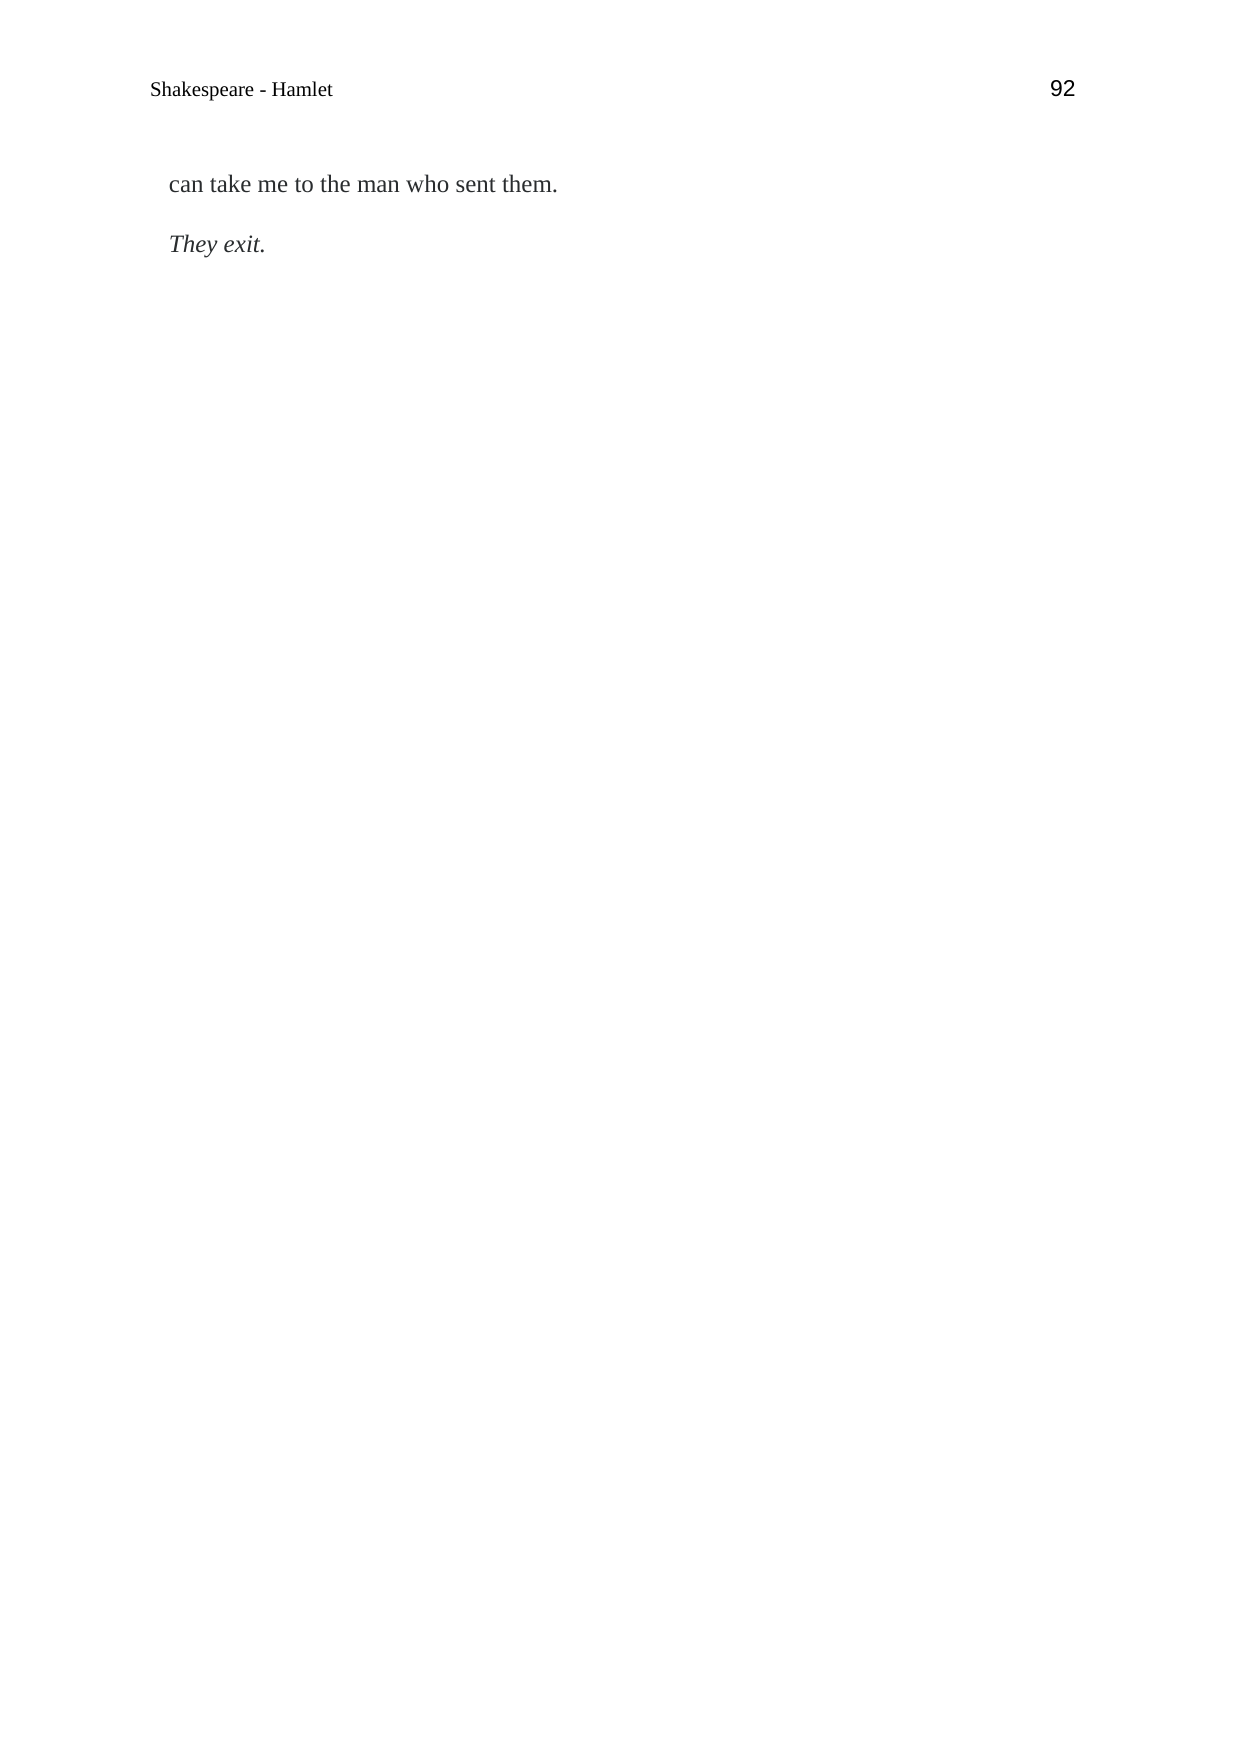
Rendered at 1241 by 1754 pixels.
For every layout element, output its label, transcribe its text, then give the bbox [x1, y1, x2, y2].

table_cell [150, 150, 1090, 210]
table_cell They exit. [150, 210, 1090, 270]
